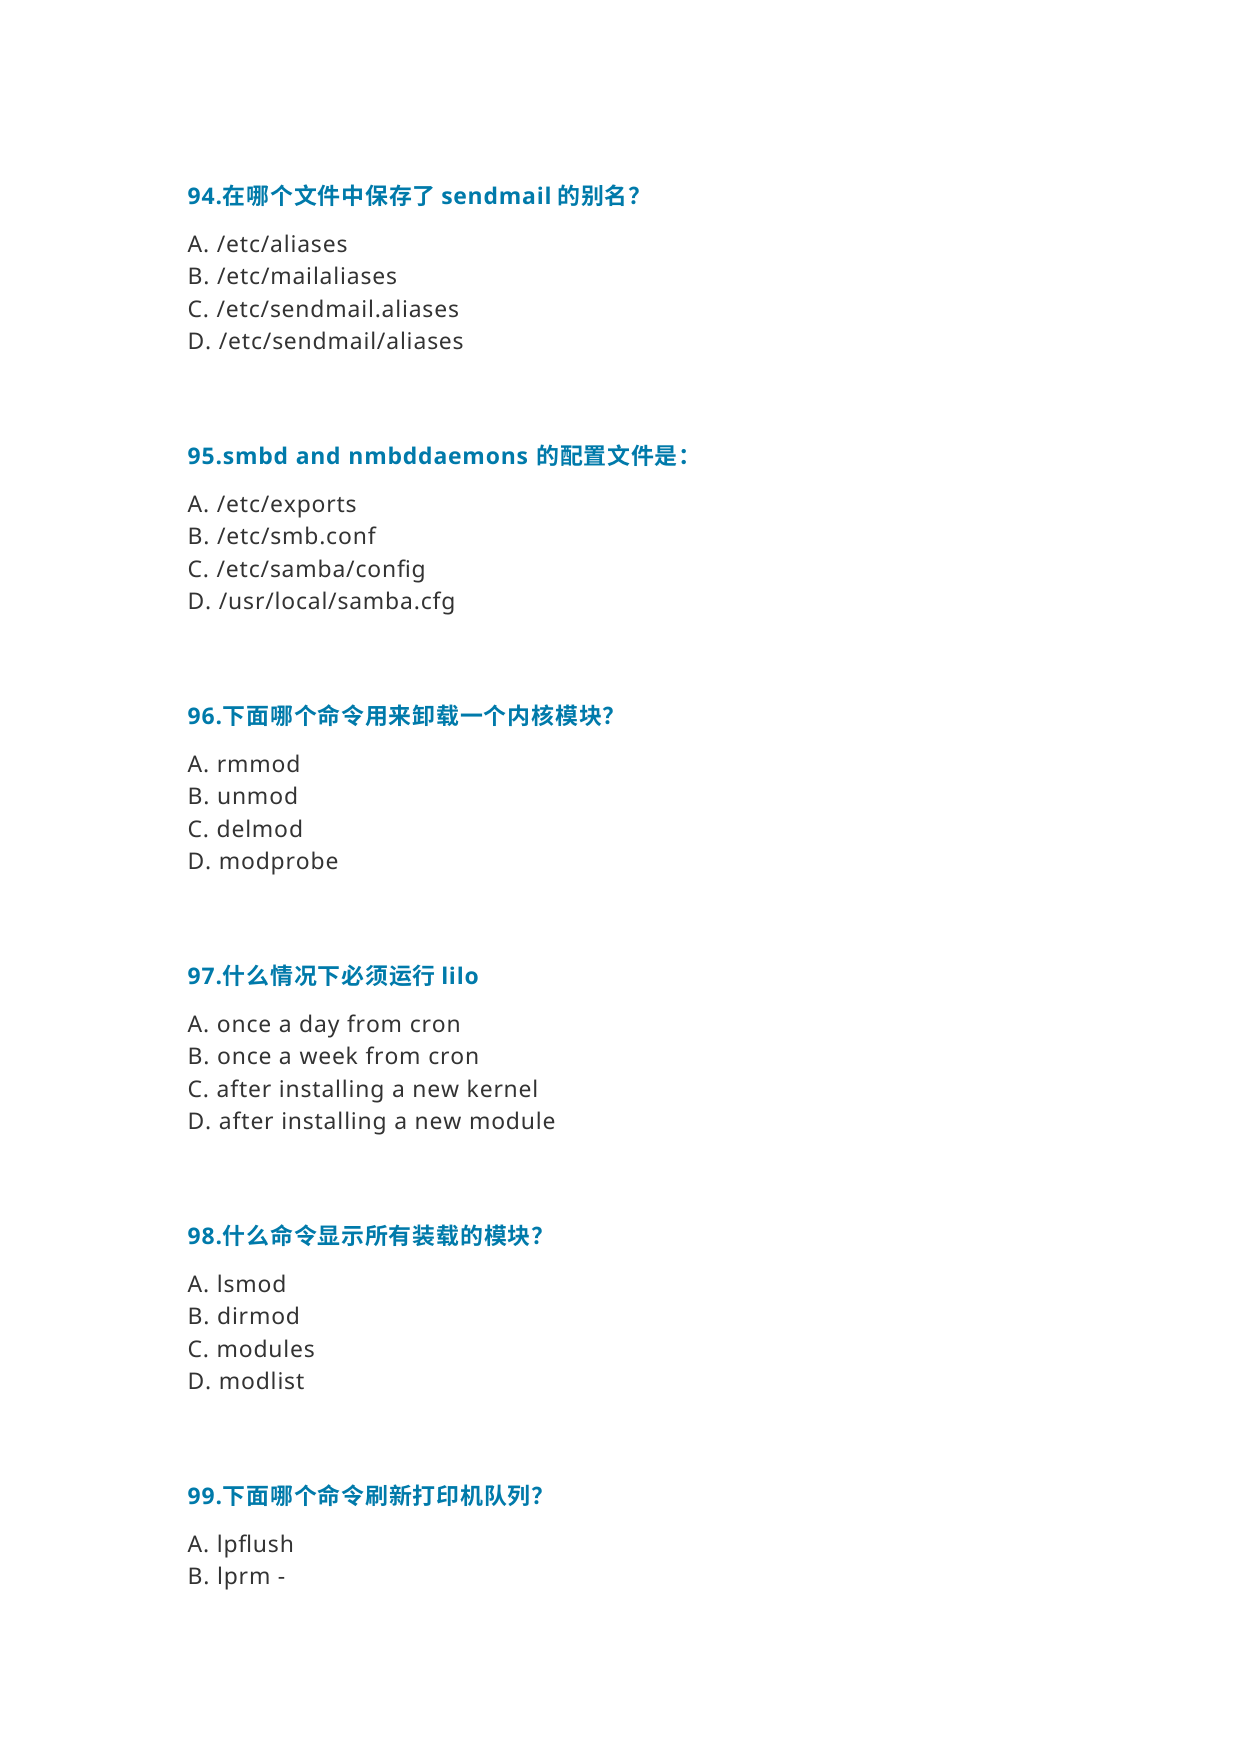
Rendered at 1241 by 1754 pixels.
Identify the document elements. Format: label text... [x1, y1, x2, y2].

text 98.什么命令显示所有装载的模块？ A. lsmod B. dirmod C. modules D. modlist [187, 1202, 1053, 1397]
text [187, 1462, 1053, 1592]
text 94.在哪个文件中保存了sendmail的别名？ A. /etc/aliases B. /etc/mailaliases C. /etc/sendmail.aliases D. /etc/sendmail/aliases 95.smbd and nmbddaemons 的配置文件是： A. /etc/exports B. /etc/smb.conf C. /etc/samba/config D. /usr/local/samba.cfg [187, 162, 1053, 617]
text 96.下面哪个命令用来卸载一个内核模块？ A. rmmod B. unmod C. delmod D. modprobe [187, 682, 1053, 877]
text 97.什么情况下必须运行lilo A. once a day from cron B. once a week from cron C. after installing a new kernel D. after installing a new module [187, 942, 1053, 1137]
